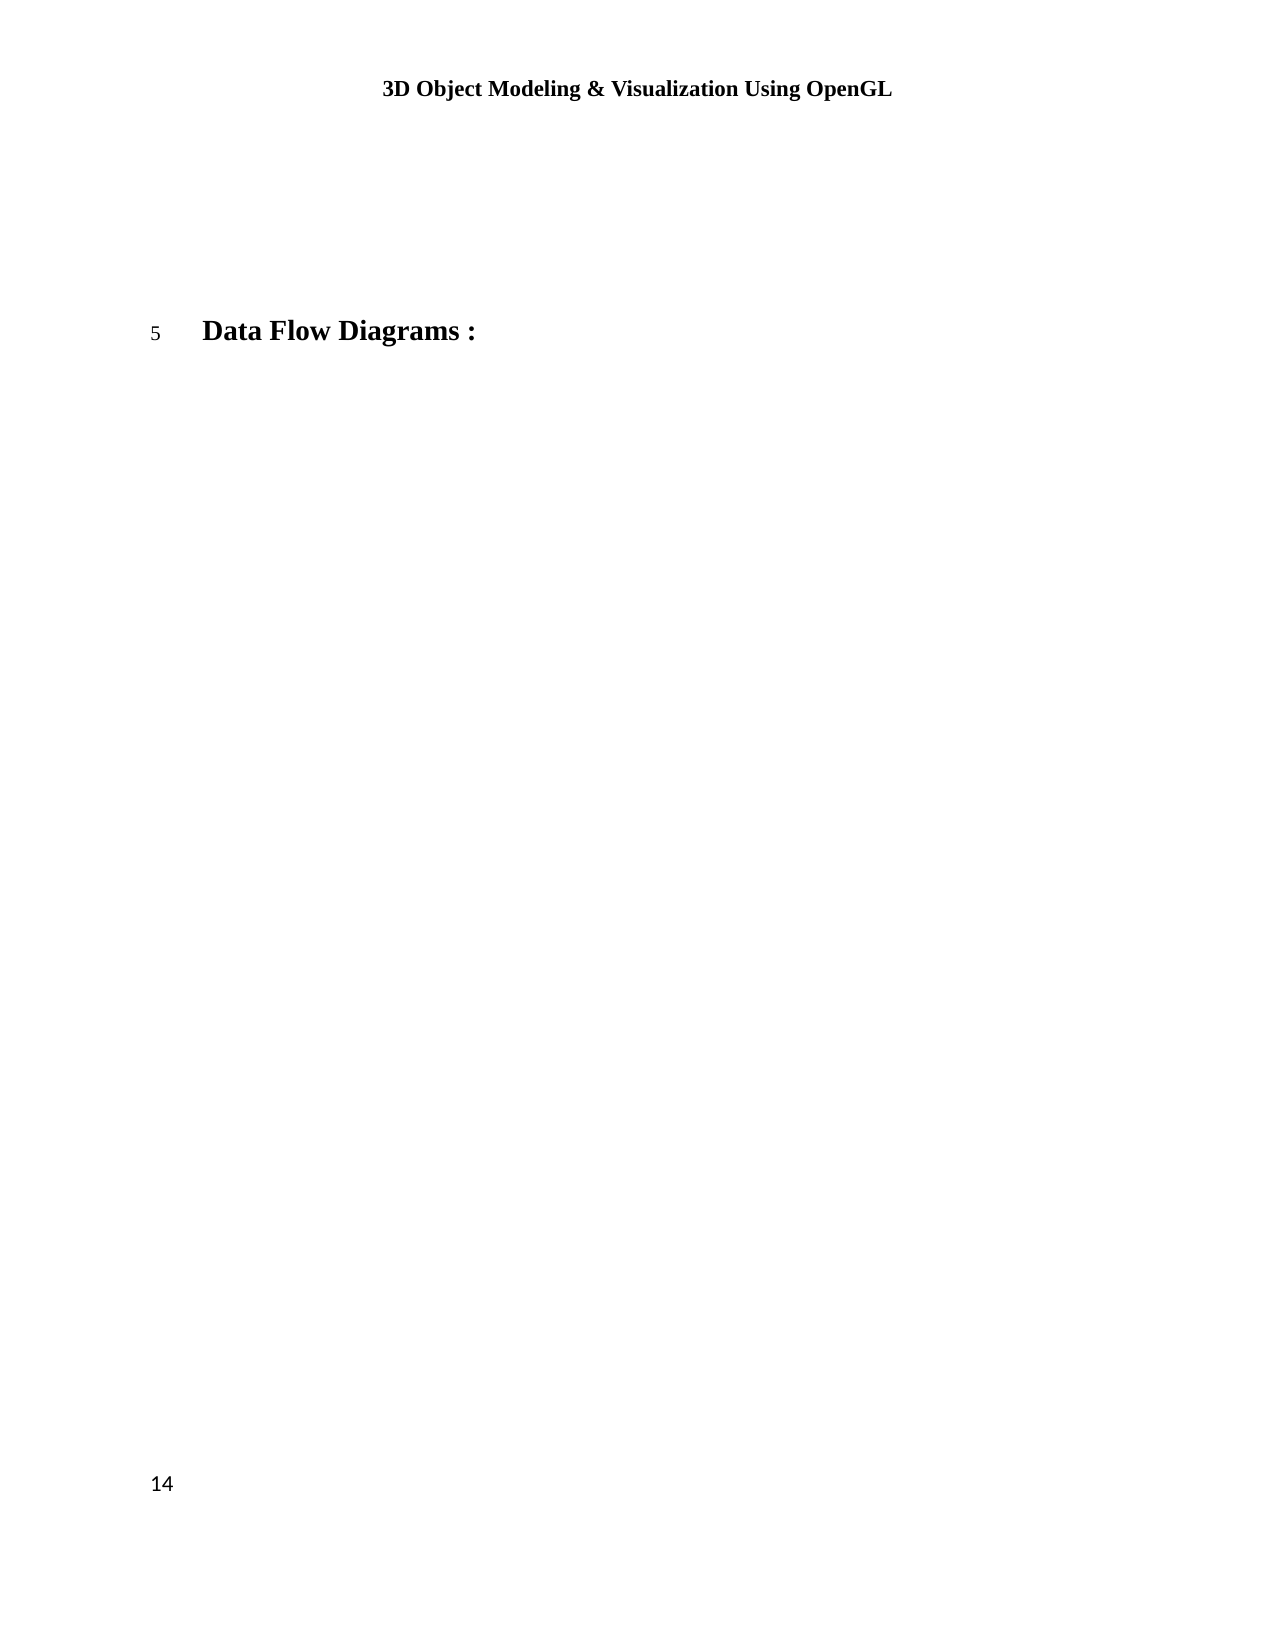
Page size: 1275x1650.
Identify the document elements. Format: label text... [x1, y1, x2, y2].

list Data Flow Diagrams : [150, 313, 1125, 347]
